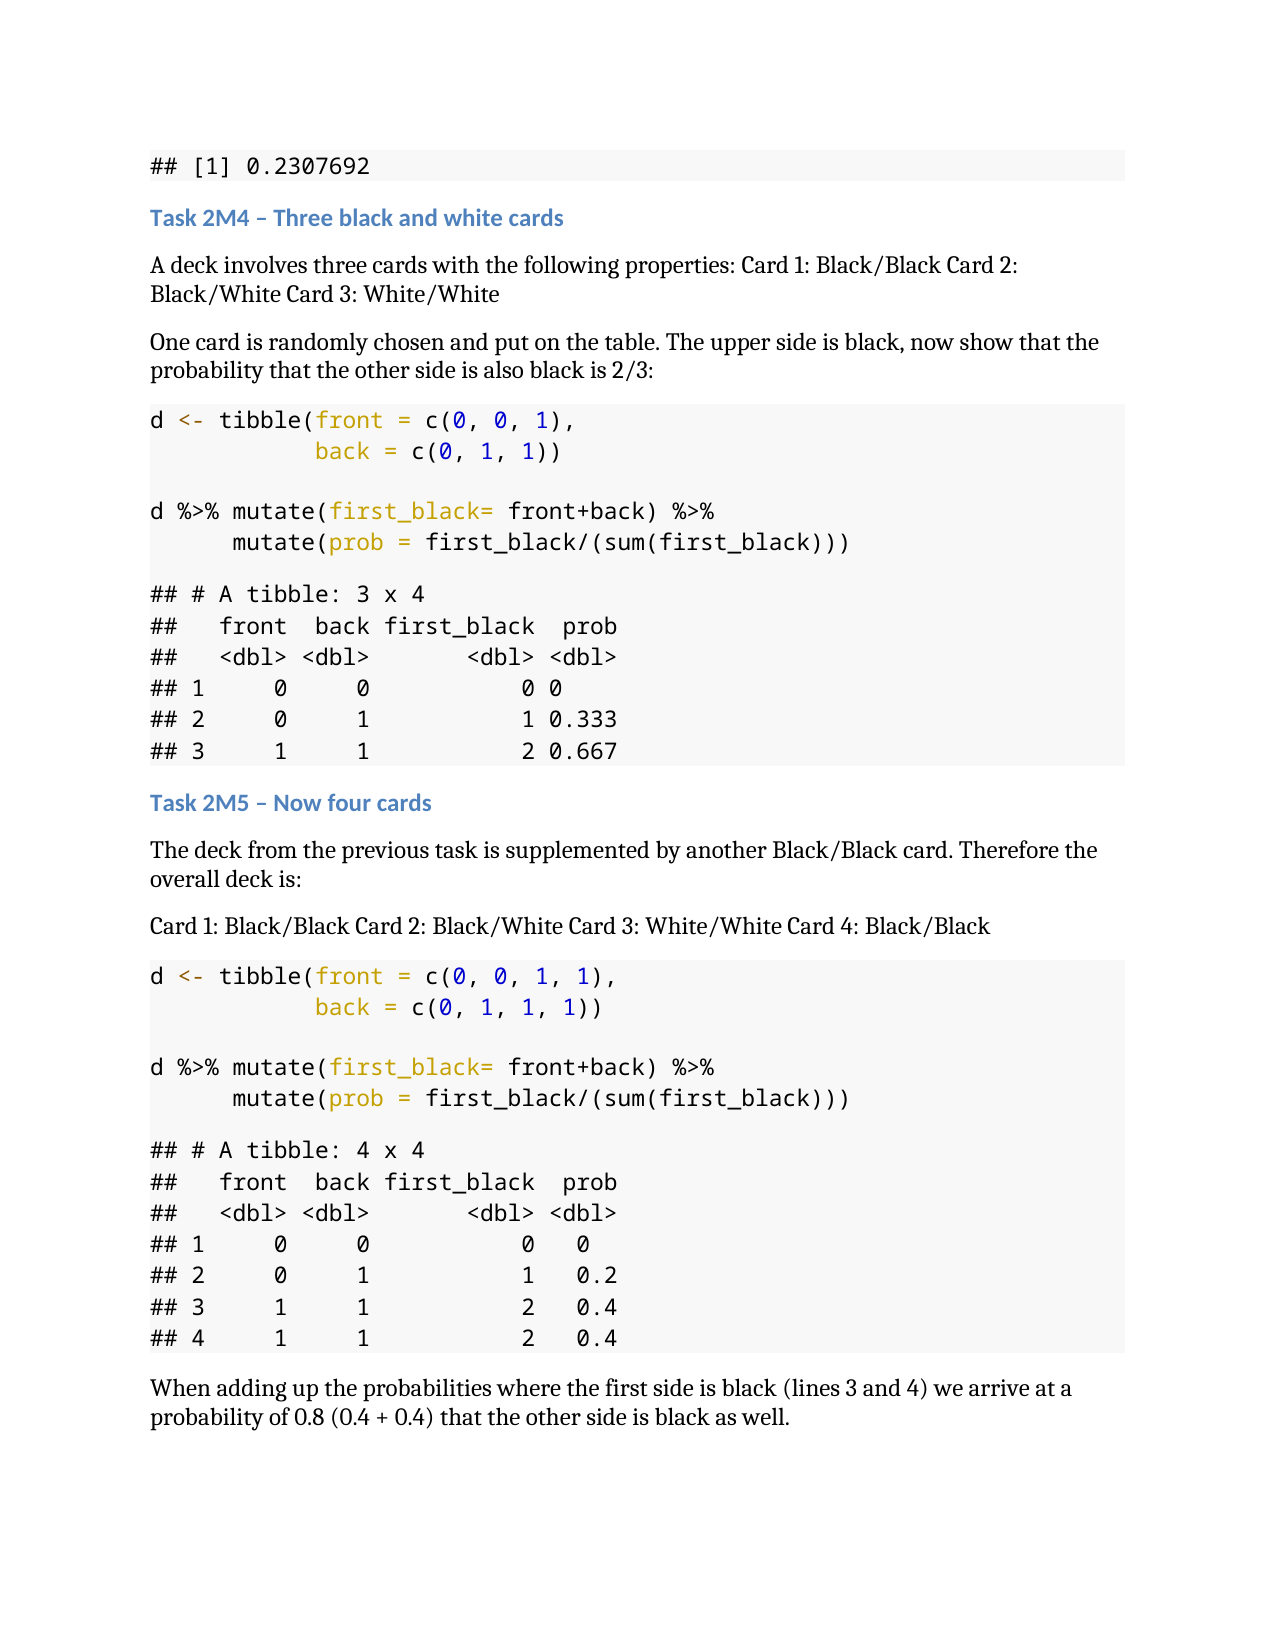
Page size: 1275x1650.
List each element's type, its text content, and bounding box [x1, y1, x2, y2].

text Card 1: Black/Black Card 2: Black/White Card 3: White/White Card 4: Black/Black [150, 912, 1125, 941]
text When adding up the probabilities where the first side is black (lines 3 and 4) we arrive at a probability of 0.8 (0.4 + 0.4) that the other side is black as well. [150, 1374, 1125, 1431]
text One card is randomly chosen and put on the table. The upper side is black, now show that the probability that the other side is also black is 2/3: [150, 328, 1125, 385]
text ## [1] 0.2307692 [150, 150, 1125, 181]
text A deck involves three cards with the following properties: Card 1: Black/Black Card 2: Black/White Card 3: White/White [150, 251, 1125, 309]
text d <- tibble(front = c(0, 0, 1), back = c(0, 1, 1)) d %>% mutate(first_black= front+back) %>% mutate(prob = first_black/(sum(first_black))) [150, 404, 1125, 558]
subtitle Task 2M5 – Now four cards [150, 787, 1125, 817]
subtitle Task 2M4 – Three black and white cards [150, 202, 1125, 233]
text The deck from the previous task is supplemented by another Black/Black card. Therefore the overall deck is: [150, 836, 1125, 893]
text d <- tibble(front = c(0, 0, 1, 1), back = c(0, 1, 1, 1)) d %>% mutate(first_black= front+back) %>% mutate(prob = first_black/(sum(first_black))) [150, 960, 1125, 1113]
text ## # A tibble: 4 x 4 ## front back first_black prob ## <dbl> <dbl> <dbl> <dbl> ## 1 0 0 0 0 ## 2 0 1 1 0.2 ## 3 1 1 2 0.4 ## 4 1 1 2 0.4 [150, 1134, 1125, 1353]
text ## # A tibble: 3 x 4 ## front back first_black prob ## <dbl> <dbl> <dbl> <dbl> ## 1 0 0 0 0 ## 2 0 1 1 0.333 ## 3 1 1 2 0.667 [150, 578, 1125, 766]
